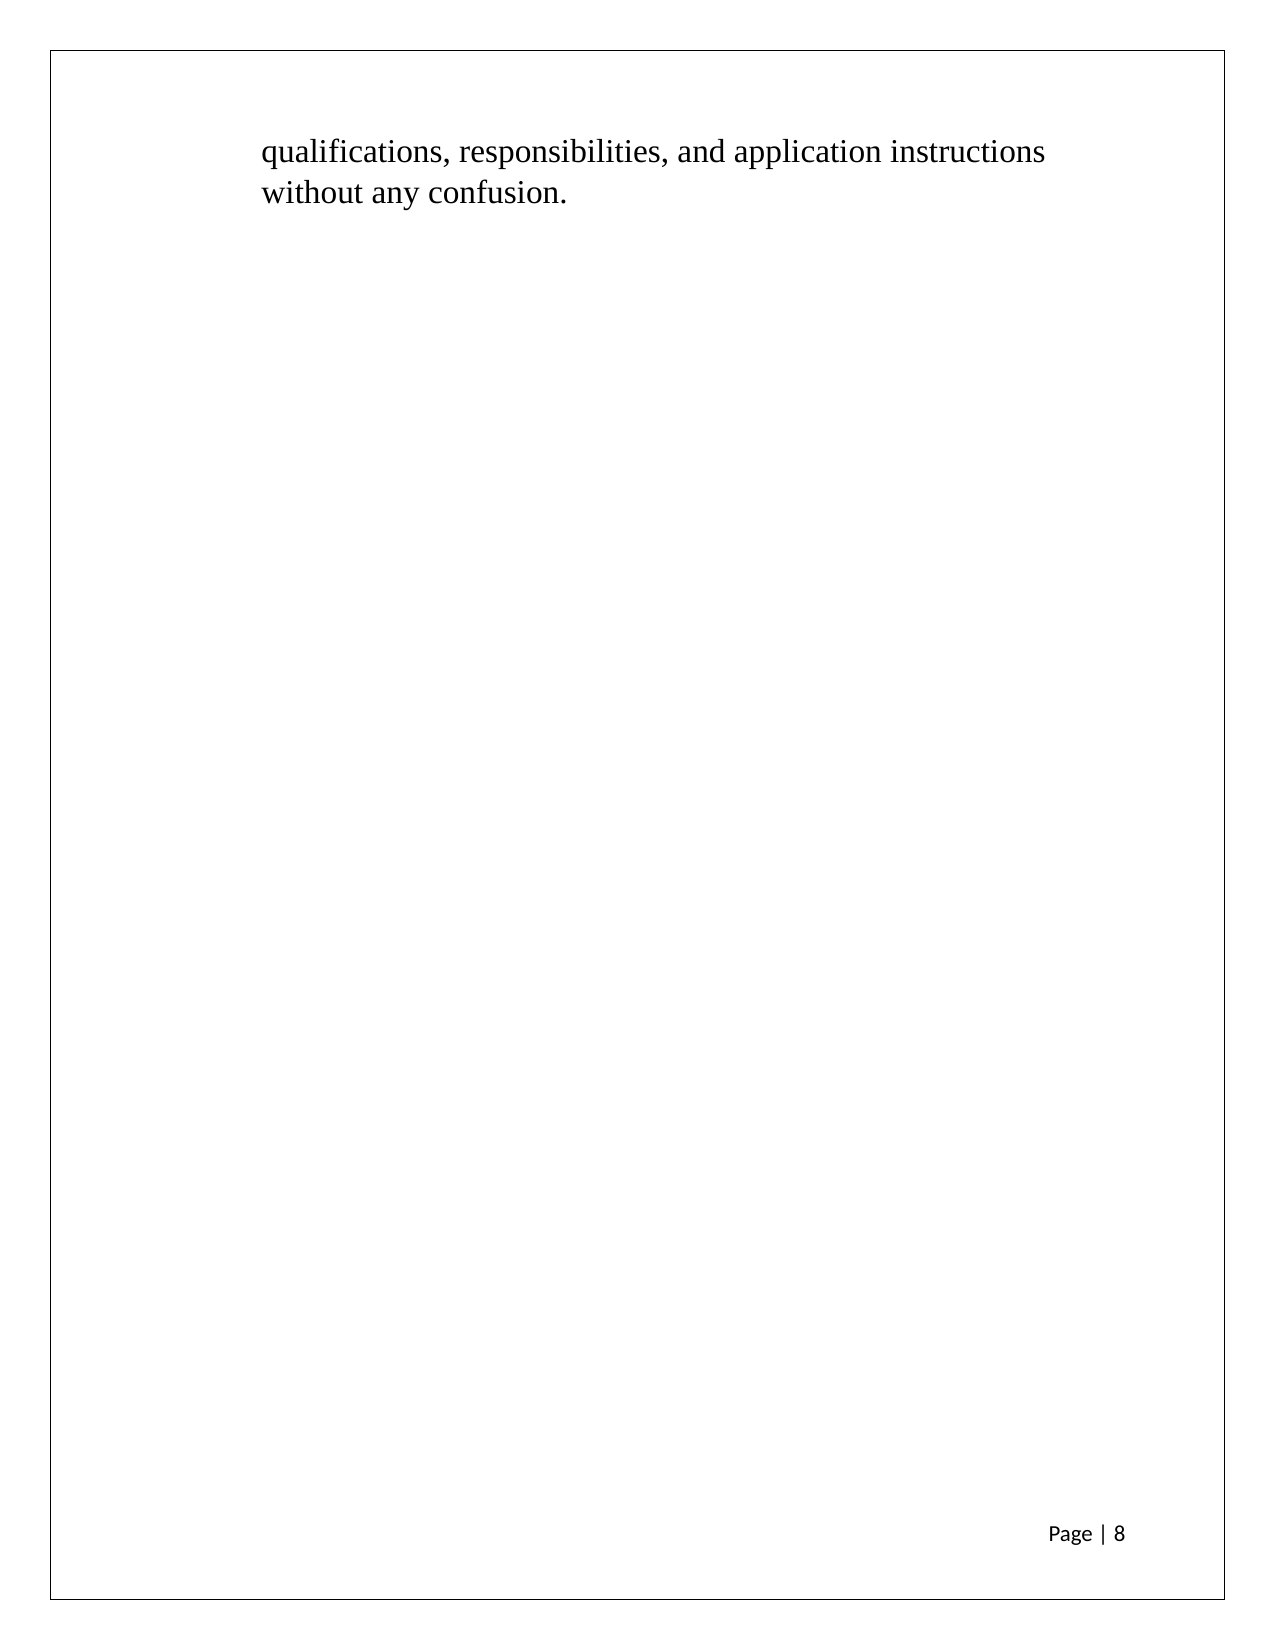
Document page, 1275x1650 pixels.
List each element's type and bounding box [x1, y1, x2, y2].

list [224, 131, 1125, 211]
